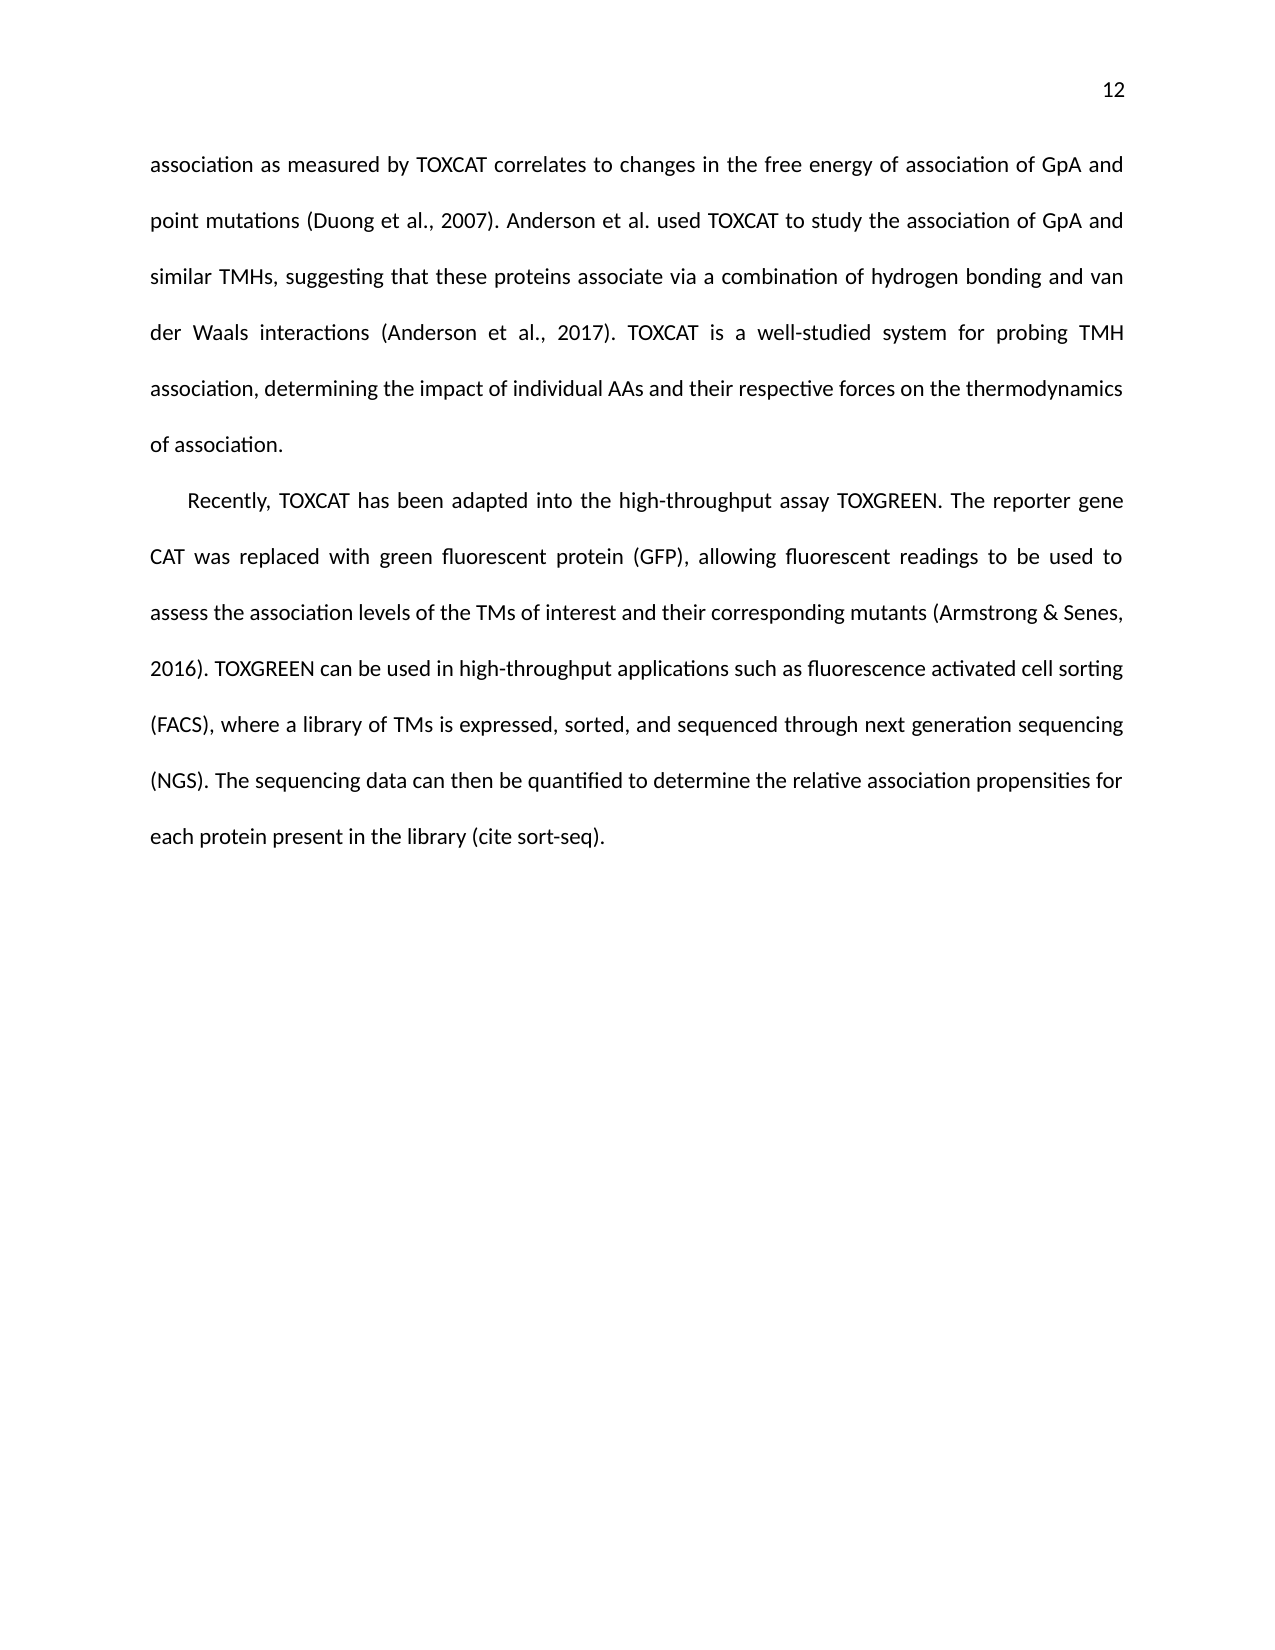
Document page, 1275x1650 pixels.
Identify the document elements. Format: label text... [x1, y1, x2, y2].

text Recently, TOXCAT has been adapted into the high-throughput assay TOXGREEN. The reporter gene CAT was replaced with green fluorescent protein (GFP), allowing fluorescent readings to be used to assess the association levels of the TMs of interest and their corresponding mutants (Armstrong & Senes, 2016). TOXGREEN can be used in high-throughput applications such as fluorescence activated cell sorting (FACS), where a library of TMs is expressed, sorted, and sequenced through next generation sequencing (NGS). The sequencing data can then be quantified to determine the relative association propensities for each protein present in the library (cite sort-seq). [150, 486, 1125, 851]
